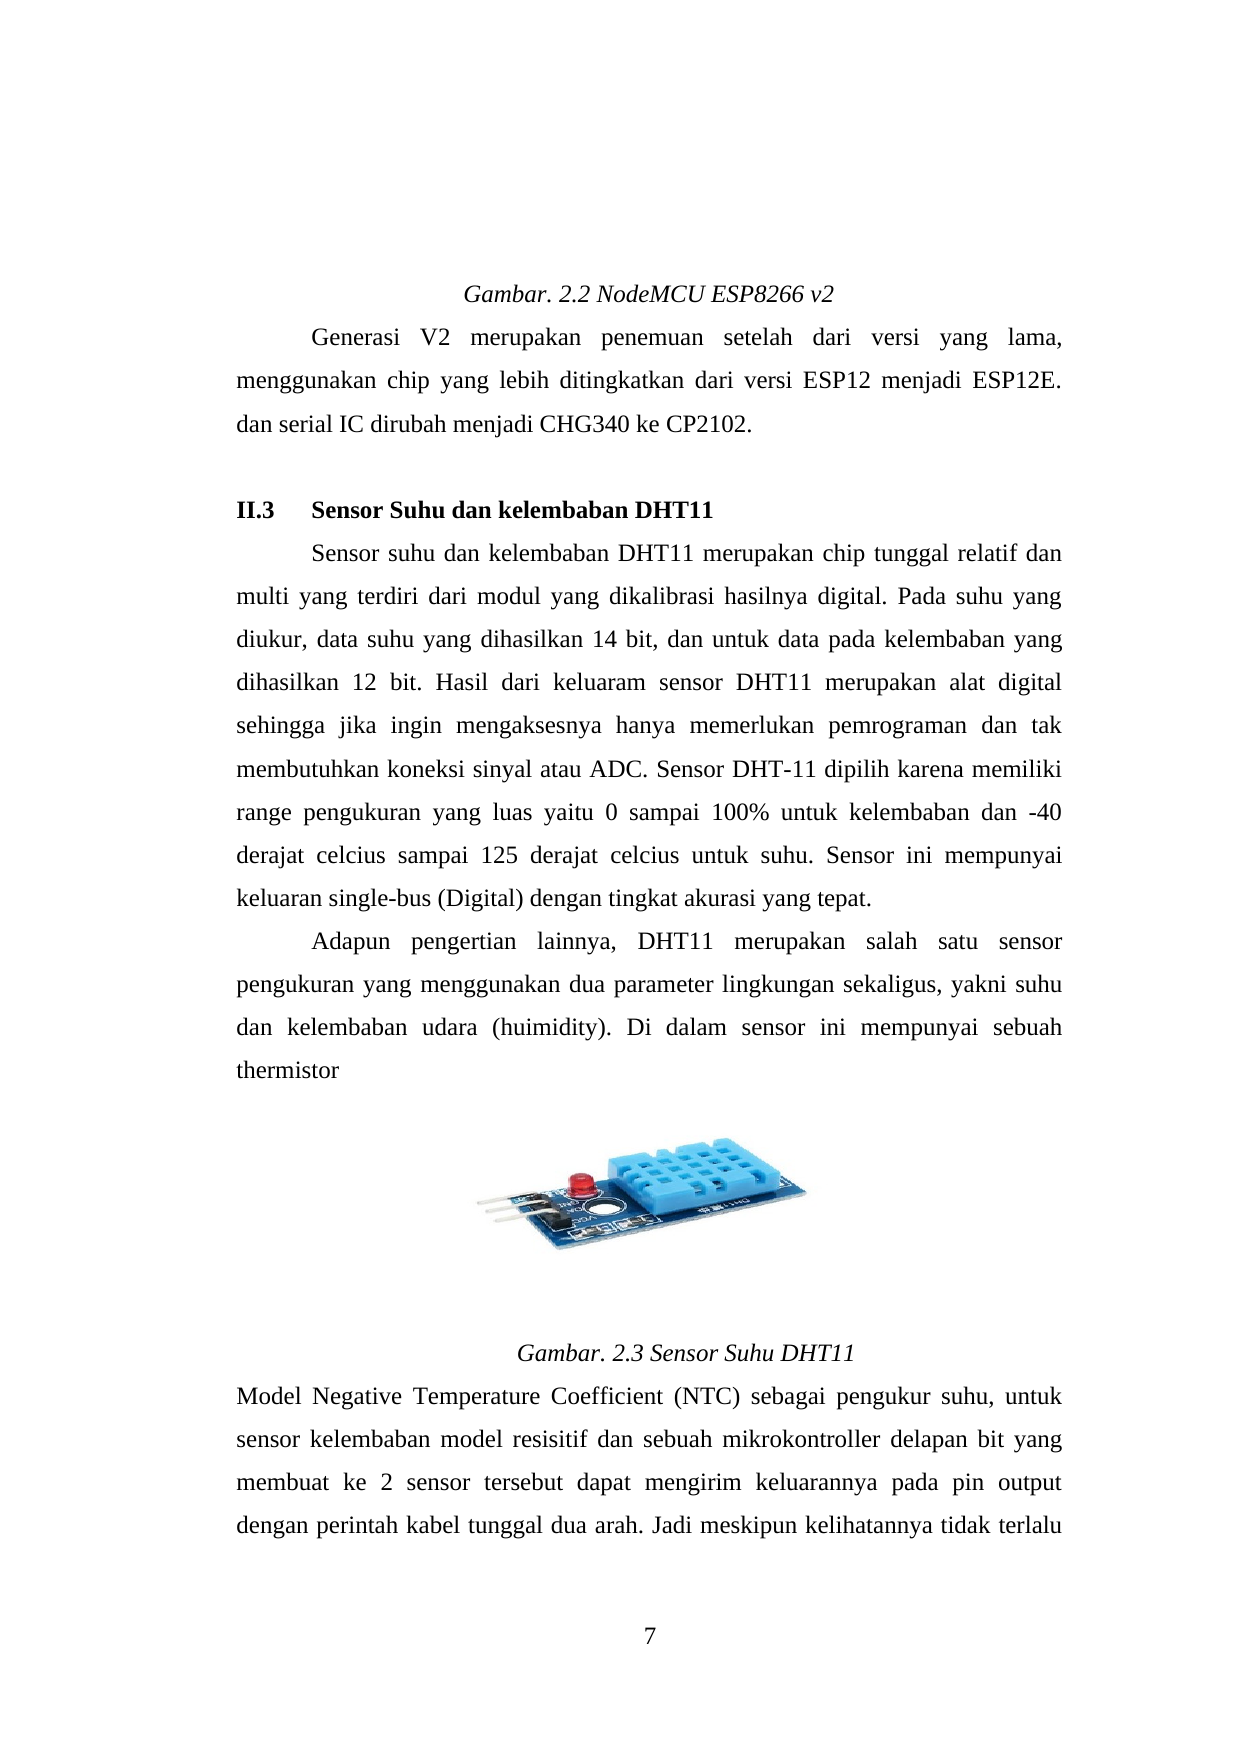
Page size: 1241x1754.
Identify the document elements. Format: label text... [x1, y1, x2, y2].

text Sensor suhu dan kelembaban DHT11 merupakan chip tunggal relatif dan multi yang terdiri dari modul yang dikalibrasi hasilnya digital. Pada suhu yang diukur, data suhu yang dihasilkan 14 bit, dan untuk data pada kelembaban yang dihasilkan 12 bit. Hasil dari keluaram sensor DHT11 merupakan alat digital sehingga jika ingin mengaksesnya hanya memerlukan pemrograman dan tak membutuhkan koneksi sinyal atau ADC. Sensor DHT-11 dipilih karena memiliki range pengukuran yang luas yaitu 0 sampai 100% untuk kelembaban dan -40 derajat celcius sampai 125 derajat celcius untuk suhu. Sensor ini mempunyai keluaran single-bus (Digital) dengan tingkat akurasi yang tepat. [236, 538, 1063, 912]
text Generasi V2 merupakan penemuan setelah dari versi yang lama, menggunakan chip yang lebih ditingkatkan dari versi ESP12 menjadi ESP12E. dan serial IC dirubah menjadi CHG340 ke CP2102. [236, 322, 1063, 437]
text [236, 1381, 1063, 1539]
list Sensor Suhu dan kelembaban DHT11 [236, 495, 1063, 524]
picture [425, 1088, 902, 1310]
text Adapun pengertian lainnya, DHT11 merupakan salah satu sensor pengukuran yang menggunakan dua parameter lingkungan sekaligus, yakni suhu dan kelembaban udara (huimidity). Di dalam sensor ini mempunyai sebuah thermistor [236, 926, 1063, 1084]
text Gambar. 2.2 NodeMCU ESP8266 v2 [236, 279, 1063, 308]
